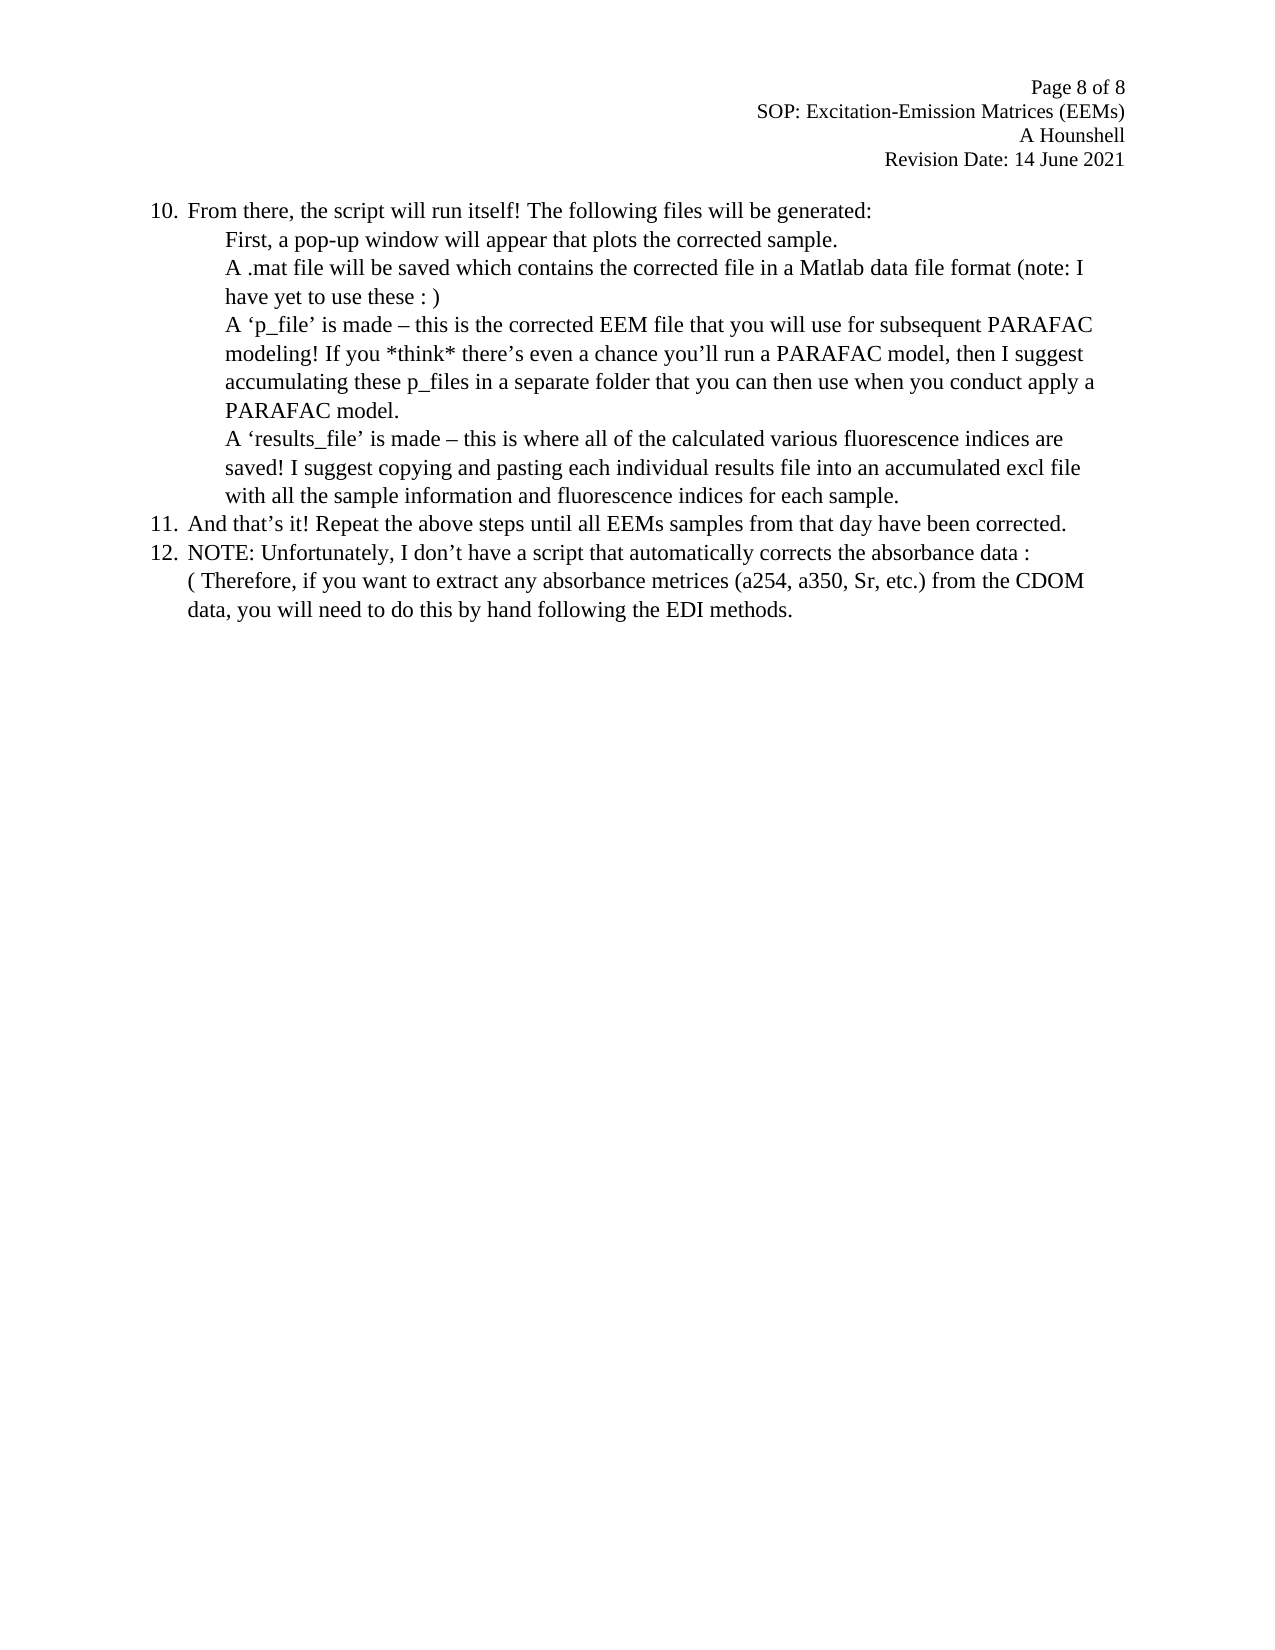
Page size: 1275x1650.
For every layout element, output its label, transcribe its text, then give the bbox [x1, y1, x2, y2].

list A ‘results_file’ is made – this is where all of the calculated various fluorescence indices are saved! I suggest copying and pasting each individual results file into an accumulated excl file with all the sample information and fluorescence indices for each sample. [225, 425, 1125, 508]
list From there, the script will run itself! The following files will be generated: [150, 198, 1125, 224]
list NOTE: Unfortunately, I don’t have a script that automatically corrects the absorbance data : ( Therefore, if you want to extract any absorbance metrices (a254, a350, Sr, etc.) from the CDOM data, you will need to do this by hand following the EDI methods. [150, 539, 1125, 622]
list First, a pop-up window will appear that plots the corrected sample. [225, 226, 1125, 252]
list A .mat file will be saved which contains the corrected file in a Matlab data file format (note: I have yet to use these : ) [225, 254, 1125, 309]
list A ‘p_file’ is made – this is the corrected EEM file that you will use for subsequent PARAFAC modeling! If you *think* there’s even a chance you’ll run a PARAFAC model, then I suggest accumulating these p_files in a separate folder that you can then use when you conduct apply a PARAFAC model. [225, 311, 1125, 423]
list And that’s it! Repeat the above steps until all EEMs samples from that day have been corrected. [150, 510, 1125, 537]
